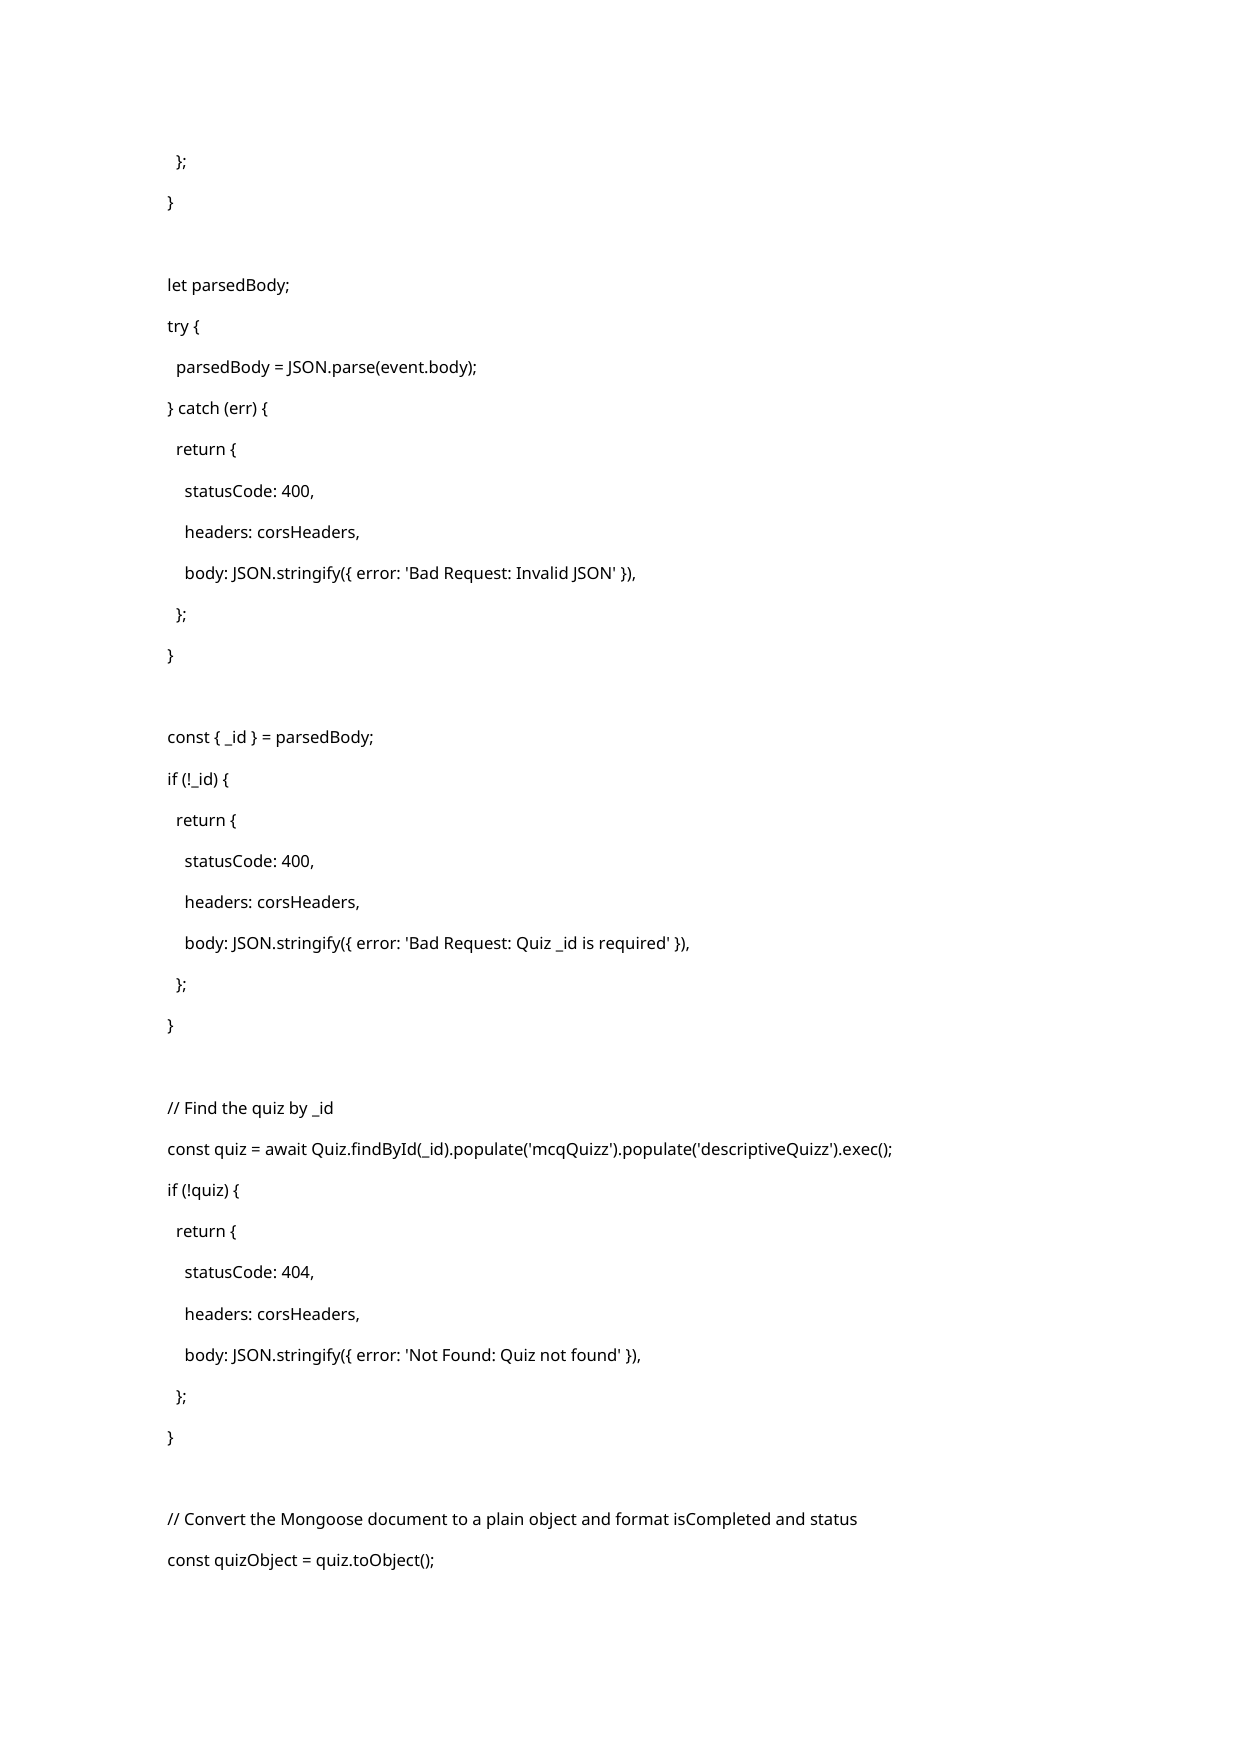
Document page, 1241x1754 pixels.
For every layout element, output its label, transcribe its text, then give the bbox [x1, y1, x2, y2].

text } [150, 1014, 1090, 1037]
text return { [150, 438, 1090, 461]
text headers: corsHeaders, [150, 520, 1090, 543]
text } [150, 191, 1090, 214]
text if (!quiz) { [150, 1179, 1090, 1201]
text }; [150, 150, 1090, 173]
text if (!_id) { [150, 767, 1090, 790]
text const quiz = await Quiz.findById(_id).populate('mcqQuizz').populate('descriptiveQuizz').exec(); [150, 1137, 1090, 1160]
text try { [150, 314, 1090, 337]
text body: JSON.stringify({ error: 'Bad Request: Invalid JSON' }), [150, 561, 1090, 584]
text }; [150, 603, 1090, 625]
text return { [150, 808, 1090, 831]
text parsedBody = JSON.parse(event.body); [150, 356, 1090, 378]
text } catch (err) { [150, 397, 1090, 419]
text const { _id } = parsedBody; [150, 726, 1090, 749]
text body: JSON.stringify({ error: 'Not Found: Quiz not found' }), [150, 1343, 1090, 1366]
text statusCode: 400, [150, 479, 1090, 502]
text headers: corsHeaders, [150, 891, 1090, 913]
text return { [150, 1220, 1090, 1242]
text // Find the quiz by _id [150, 1096, 1090, 1119]
text statusCode: 400, [150, 849, 1090, 872]
text } [150, 644, 1090, 666]
text }; [150, 1384, 1090, 1407]
text let parsedBody; [150, 273, 1090, 296]
text }; [150, 973, 1090, 996]
text body: JSON.stringify({ error: 'Bad Request: Quiz _id is required' }), [150, 932, 1090, 954]
text } [150, 1426, 1090, 1448]
text statusCode: 404, [150, 1261, 1090, 1284]
text const quizObject = quiz.toObject(); [150, 1549, 1090, 1572]
text headers: corsHeaders, [150, 1302, 1090, 1325]
text // Convert the Mongoose document to a plain object and format isCompleted and status [150, 1508, 1090, 1531]
